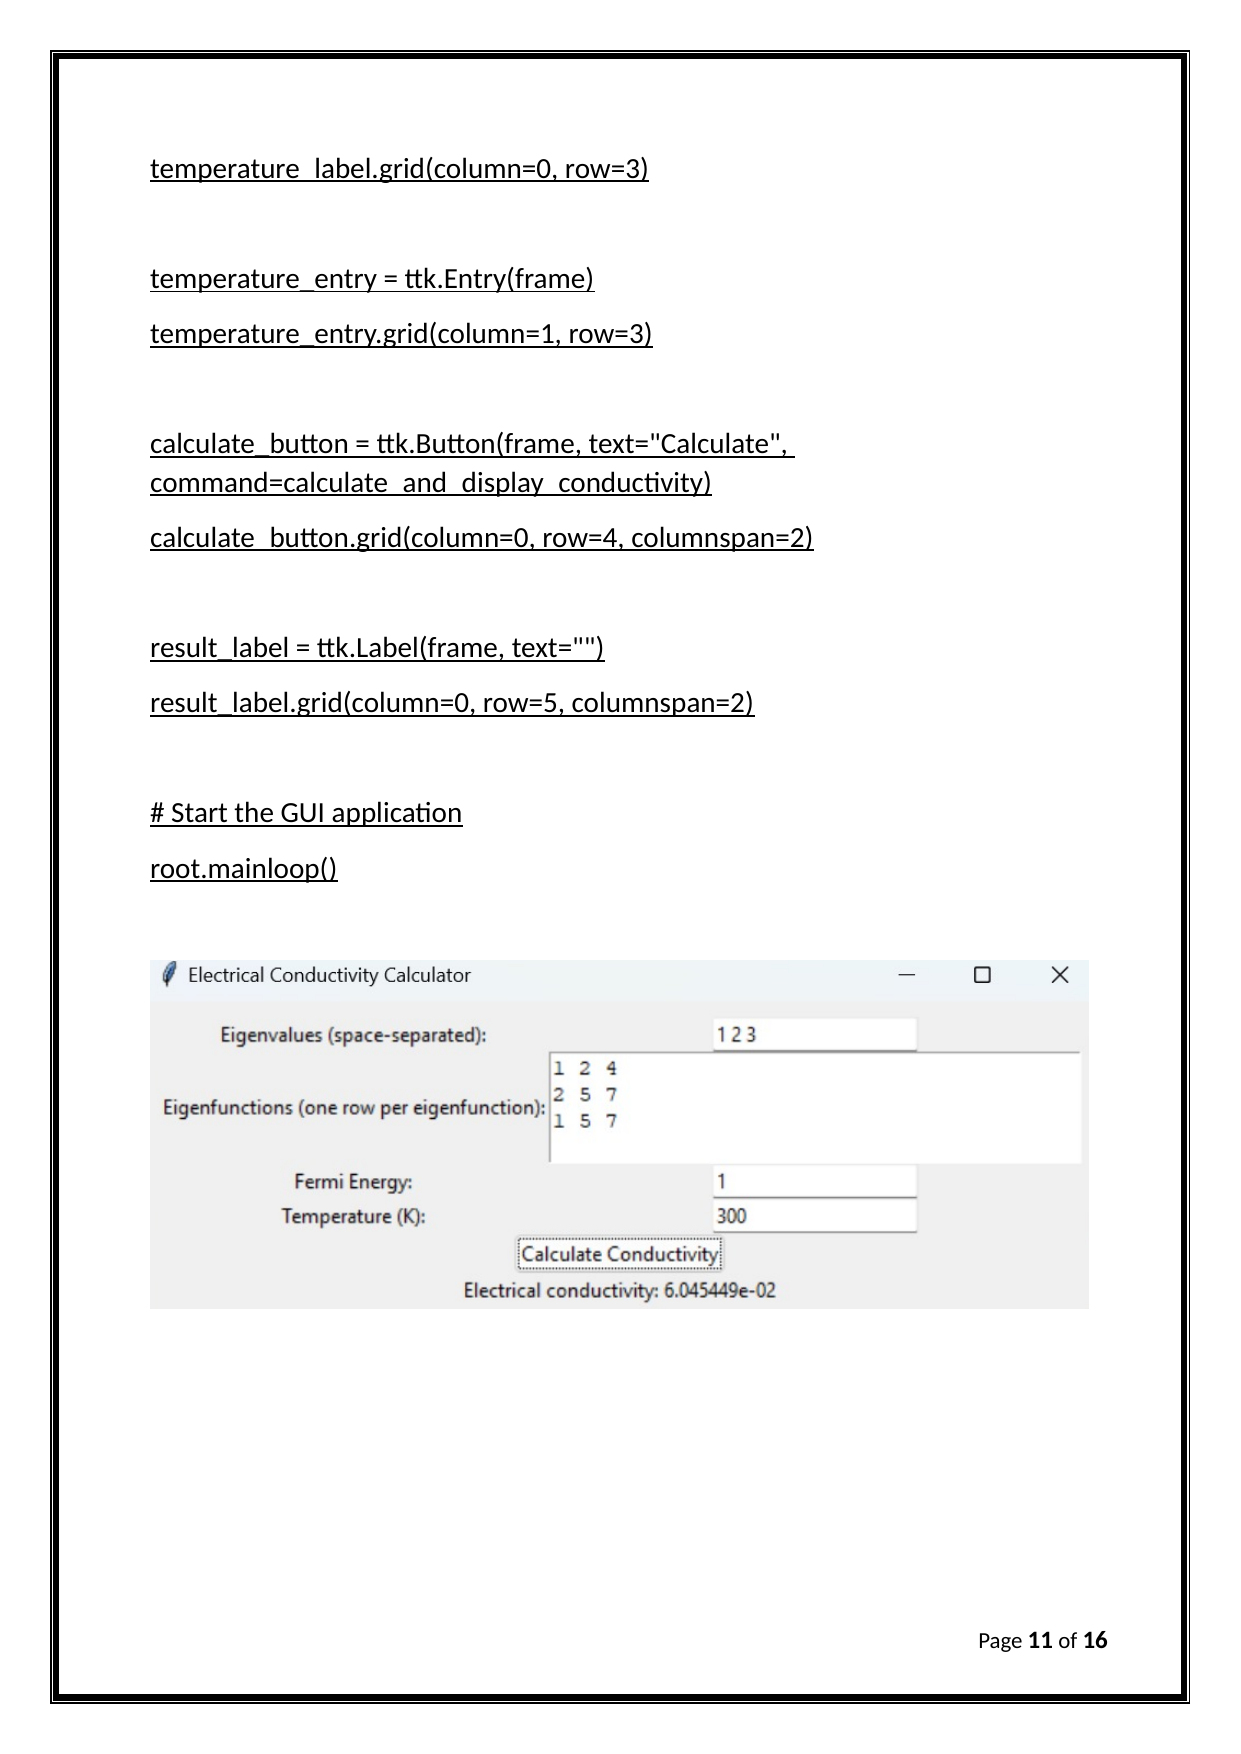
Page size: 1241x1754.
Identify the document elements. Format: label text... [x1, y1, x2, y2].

text calculate_button = ttk.Button(frame, text="Calculate", command=calculate_and_display_conductivity) [150, 426, 1107, 499]
text calculate_button.grid(column=0, row=4, columnspan=2) [150, 519, 1107, 555]
text # Start the GUI application [150, 794, 1107, 830]
picture [150, 960, 1089, 1309]
text temperature_entry = ttk.Entry(frame) [150, 260, 1107, 296]
text result_label = ttk.Label(frame, text="") [150, 629, 1107, 665]
text result_label.grid(column=0, row=5, columnspan=2) [150, 684, 1107, 720]
text temperature_label.grid(column=0, row=3) [150, 150, 1107, 186]
text root.mainloop() [150, 850, 1107, 885]
text temperature_entry.grid(column=1, row=3) [150, 315, 1107, 351]
